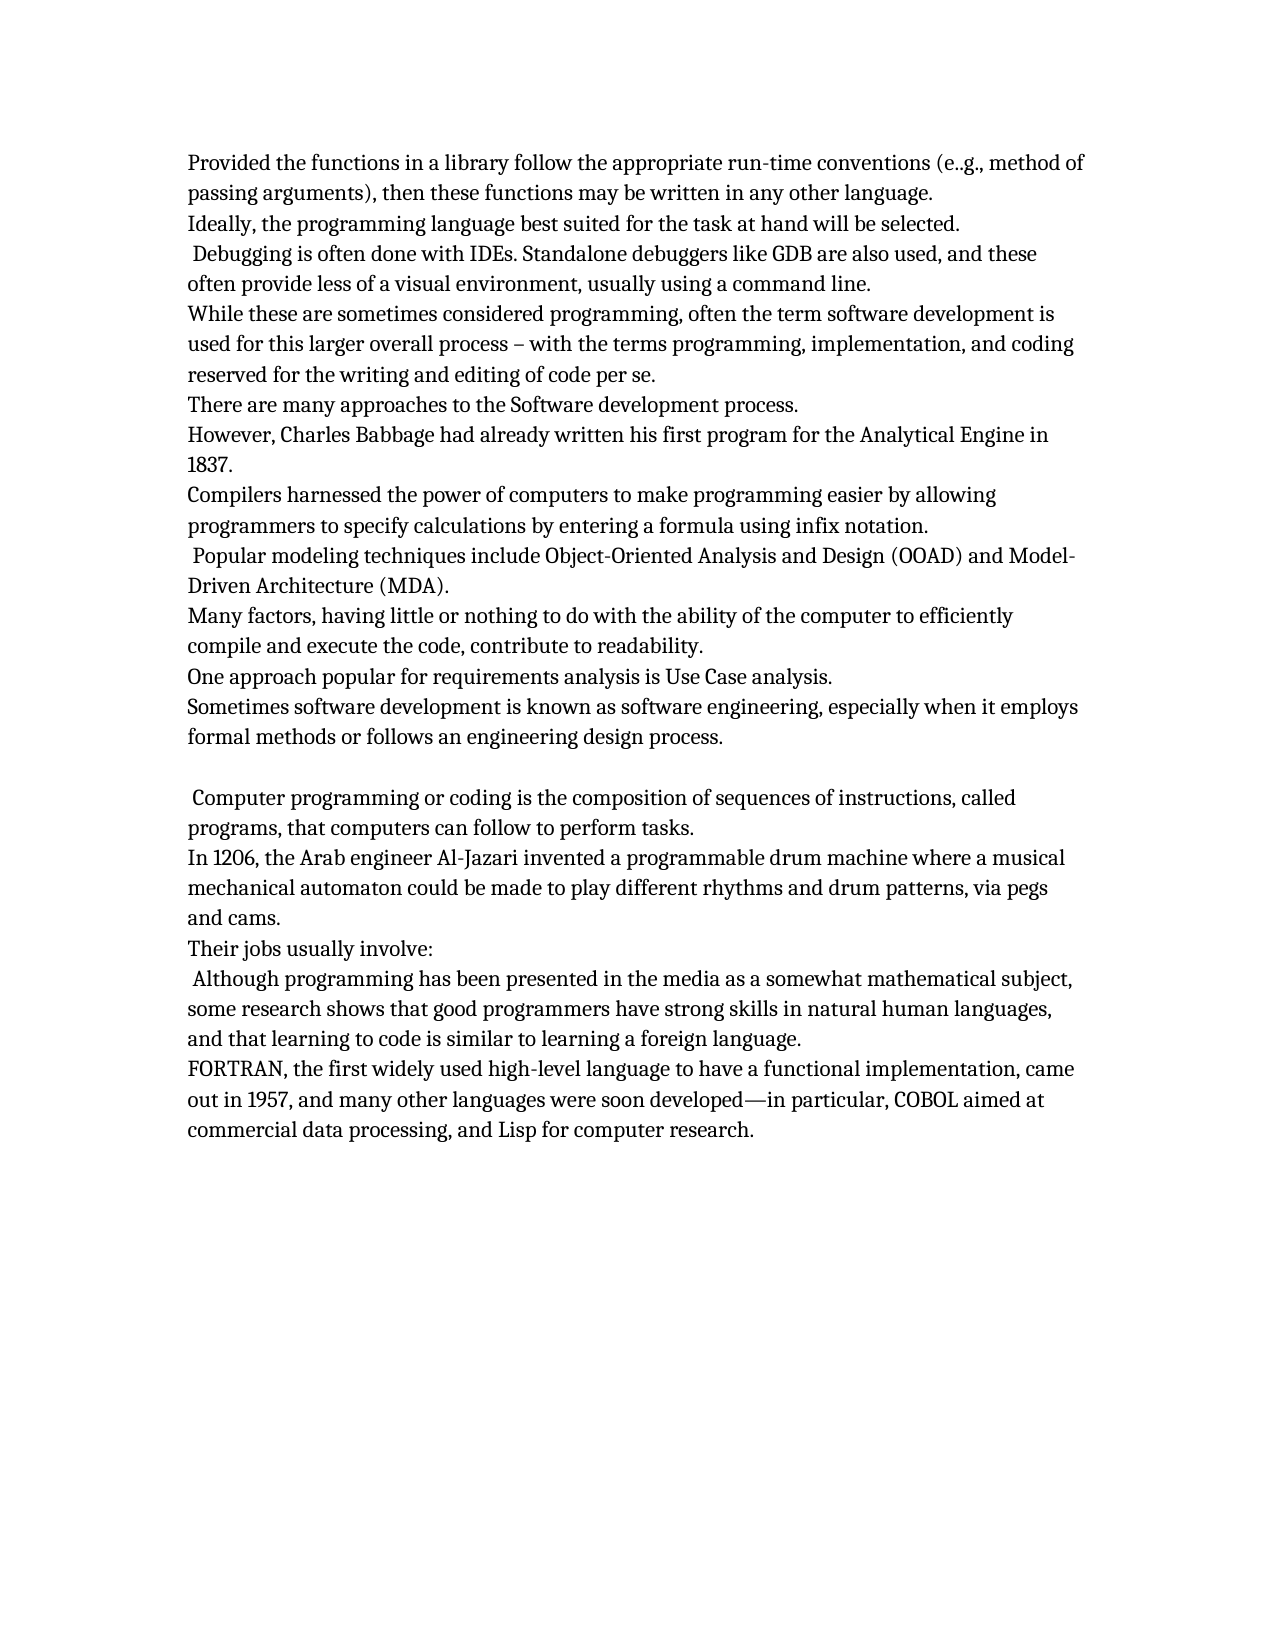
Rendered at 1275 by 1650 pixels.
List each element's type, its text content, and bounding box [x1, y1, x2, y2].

text Provided the functions in a library follow the appropriate run-time conventions (e..g., method of passing arguments), then these functions may be written in any other language. Ideally, the programming language best suited for the task at hand will be selected. Debugging is often done with IDEs. Standalone debuggers like GDB are also used, and these often provide less of a visual environment, usually using a command line. While these are sometimes considered programming, often the term software development is used for this larger overall process – with the terms programming, implementation, and coding reserved for the writing and editing of code per se. There are many approaches to the Software development process. However, Charles Babbage had already written his first program for the Analytical Engine in 1837. Compilers harnessed the power of computers to make programming easier by allowing programmers to specify calculations by entering a formula using infix notation. Popular modeling techniques include Object-Oriented Analysis and Design (OOAD) and Model-Driven Architecture (MDA). Many factors, having little or nothing to do with the ability of the computer to efficiently compile and execute the code, contribute to readability. One approach popular for requirements analysis is Use Case analysis. Sometimes software development is known as software engineering, especially when it employs formal methods or follows an engineering design process. Computer programming or coding is the composition of sequences of instructions, called programs, that computers can follow to perform tasks. In 1206, the Arab engineer Al-Jazari invented a programmable drum machine where a musical mechanical automaton could be made to play different rhythms and drum patterns, via pegs and cams. Their jobs usually involve: Although programming has been presented in the media as a somewhat mathematical subject, some research shows that good programmers have strong skills in natural human languages, and that learning to code is similar to learning a foreign language. FORTRAN, the first widely used high-level language to have a functional implementation, came out in 1957, and many other languages were soon developed—in particular, COBOL aimed at commercial data processing, and Lisp for computer research. [187, 150, 1087, 1143]
